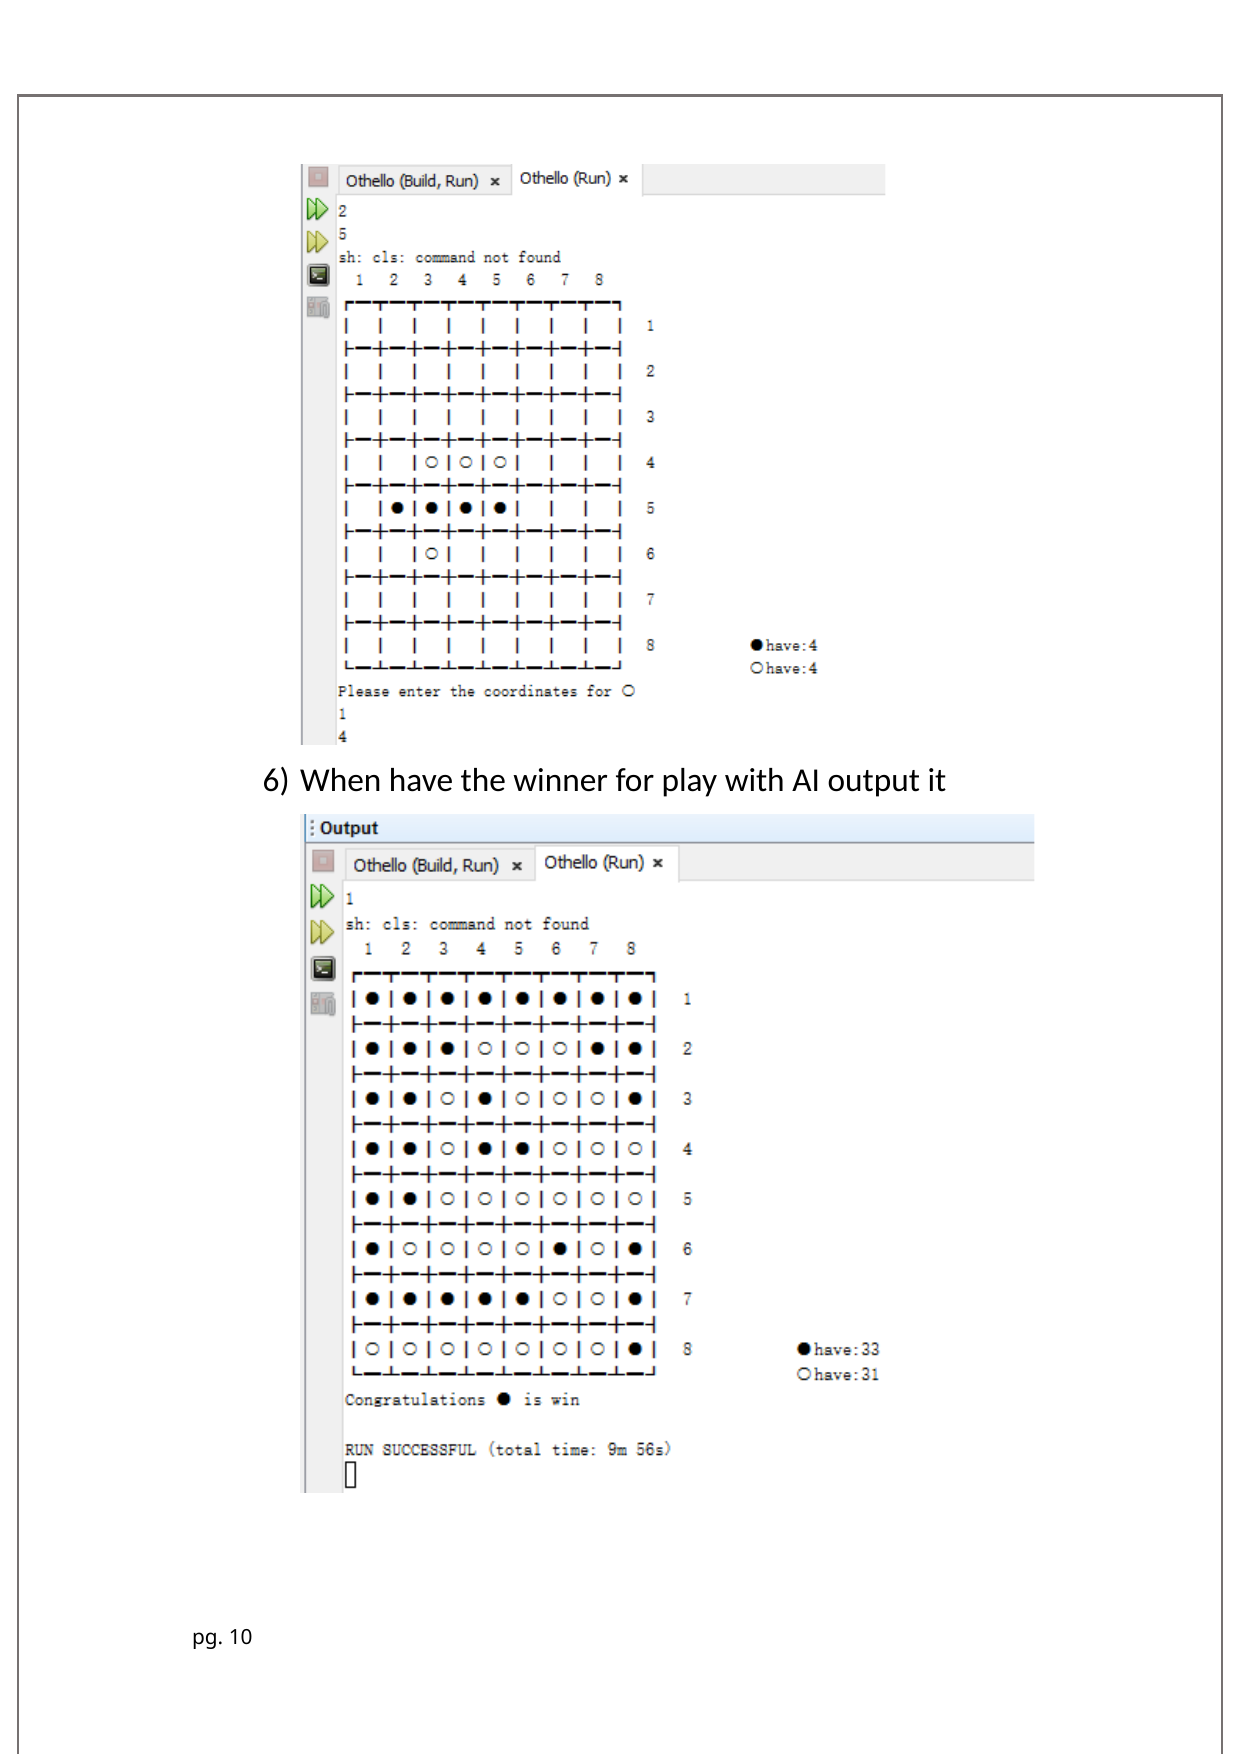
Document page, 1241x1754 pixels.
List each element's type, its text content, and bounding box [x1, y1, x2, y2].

picture [300, 814, 1035, 1493]
list When have the winner for play with AI output it [262, 747, 1053, 812]
picture [300, 164, 886, 745]
